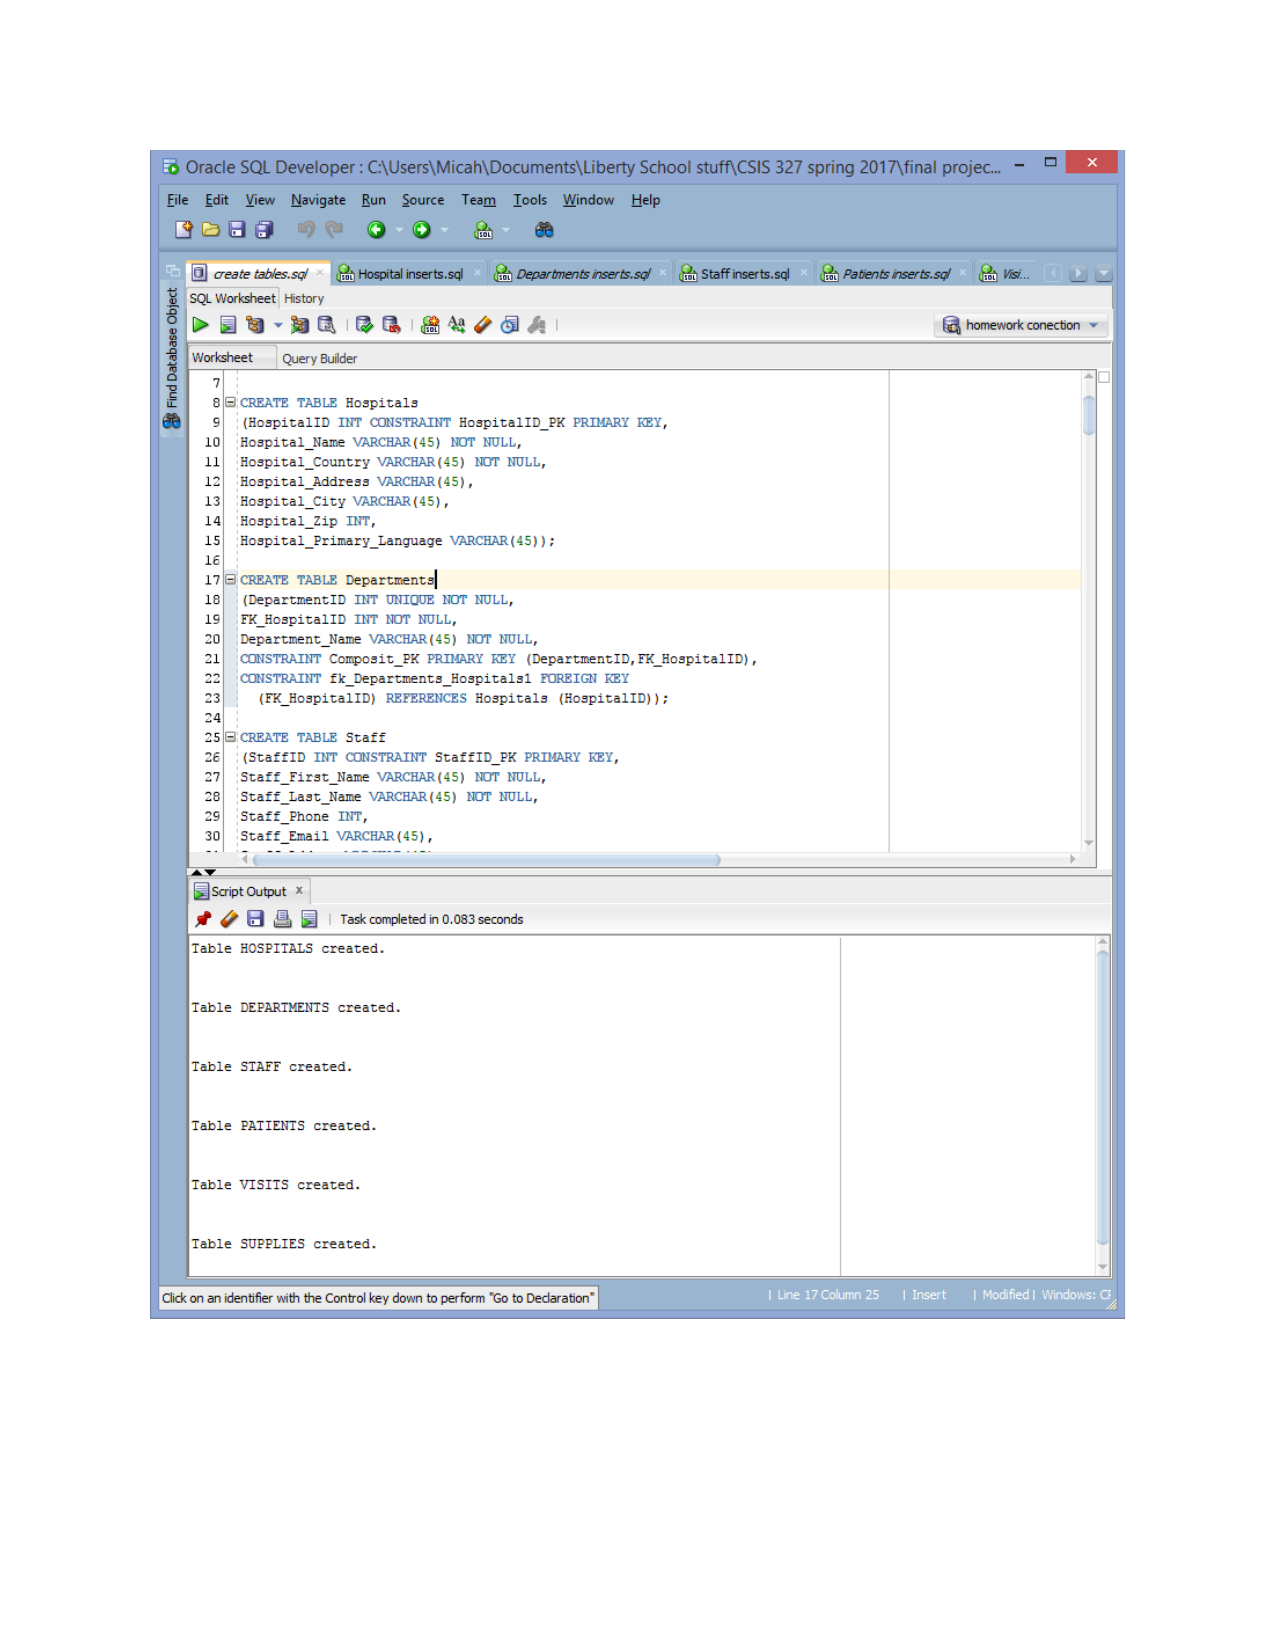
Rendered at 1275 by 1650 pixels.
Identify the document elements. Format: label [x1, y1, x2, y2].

picture [150, 150, 1125, 1319]
